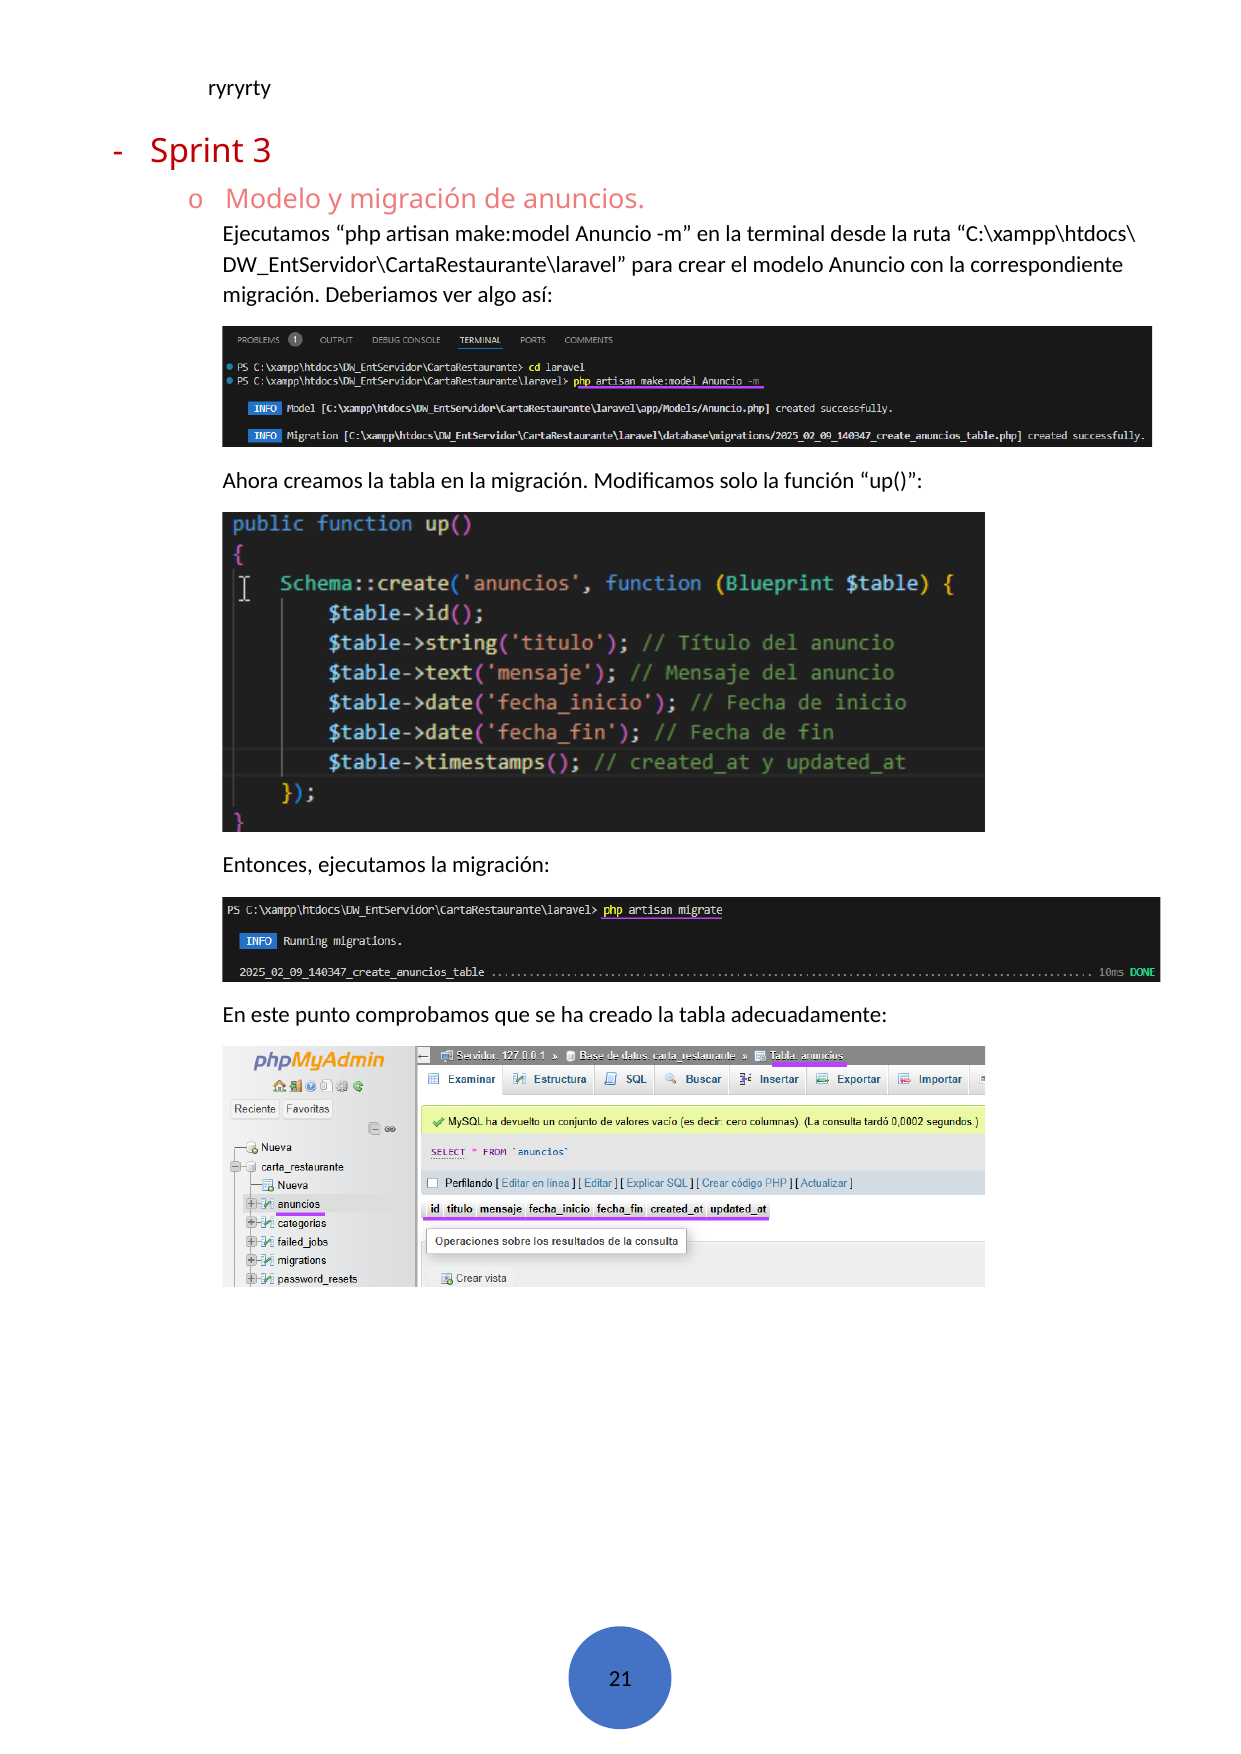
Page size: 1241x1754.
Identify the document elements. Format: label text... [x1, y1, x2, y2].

text En este punto comprobamos que se ha creado la tabla adecuadamente: [222, 1000, 1165, 1028]
subtitle Sprint 3 [112, 126, 1165, 172]
subtitle Modelo y migración de anuncios. [187, 179, 1165, 217]
picture [222, 897, 1161, 982]
text Ejecutamos “php artisan make:model Anuncio -m” en la terminal desde la ruta “C:\xampp\htdocs\DW_EntServidor\CartaRestaurante\laravel” para crear el modelo Anuncio con la correspondiente migración. Deberiamos ver algo así: [222, 219, 1165, 308]
picture [222, 512, 985, 832]
text Ahora creamos la tabla en la migración. Modificamos solo la función “up()”: [222, 466, 1165, 494]
text Entonces, ejecutamos la migración: [222, 850, 1165, 878]
picture [222, 1046, 986, 1287]
picture [222, 326, 1153, 447]
